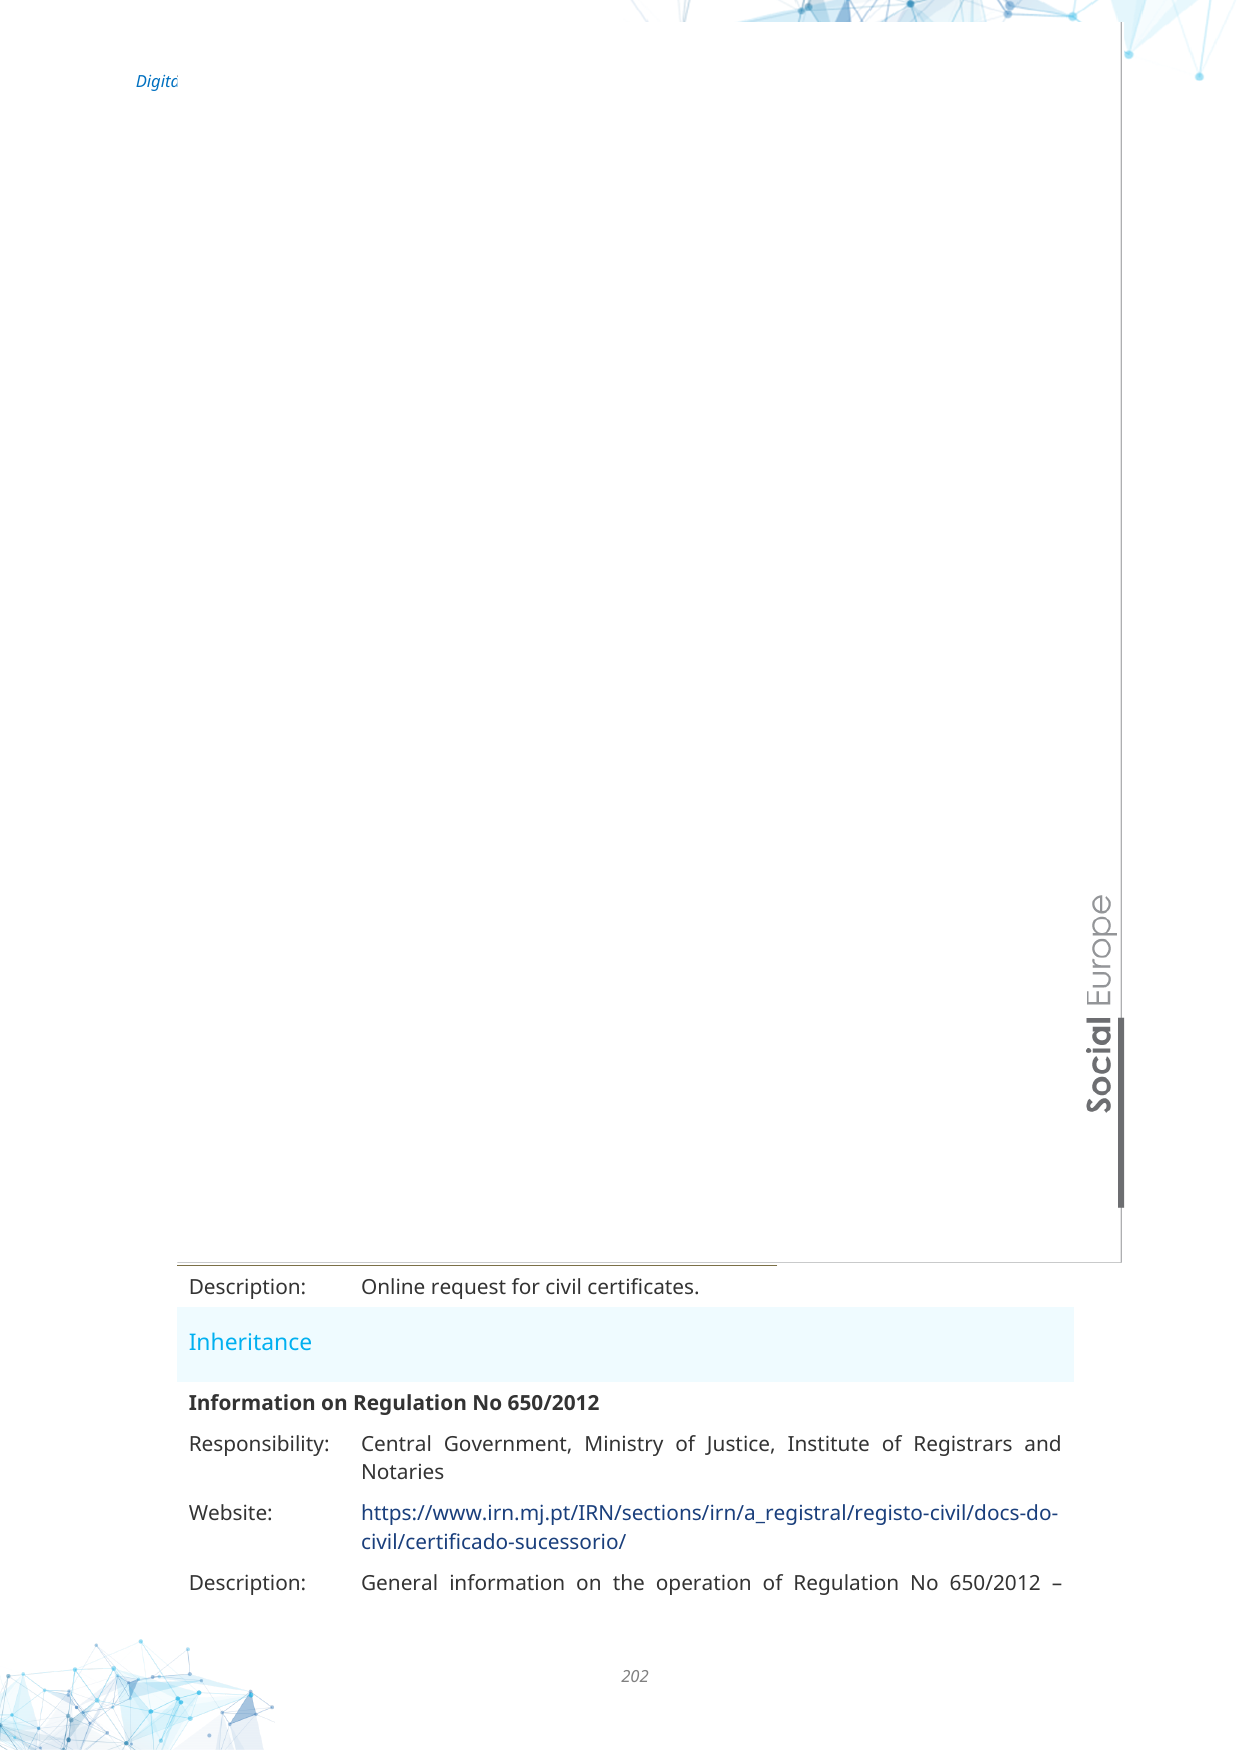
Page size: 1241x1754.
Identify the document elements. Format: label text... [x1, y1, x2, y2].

table_cell Responsibility: [177, 1423, 349, 1492]
table_cell Inheritance [177, 1307, 1074, 1382]
table_cell Online request for civil certificates. [350, 1266, 1074, 1307]
table_cell Description: [177, 1266, 349, 1307]
table_cell Website: [177, 1492, 349, 1562]
table_cell Central Government, Ministry of Justice, Institute of Registrars and Notaries [350, 1423, 1074, 1492]
table_cell Description: [177, 1562, 349, 1602]
picture [177, 22, 1125, 1263]
table_cell General information on the operation of Regulation No 650/2012 – which disposes on jurisdiction, applicable law, recognition and enforcement of decisions and acceptance and enforcement of authentic instruments in matters of succession and on the creation of a European Certificate of Succession – including frequently asked questions and links to the applicable forms. [350, 1562, 1074, 1602]
table_cell Information on Regulation No 650/2012 [177, 1382, 1074, 1423]
table_cell https://www.irn.mj.pt/IRN/sections/irn/a_registral/registo-civil/docs-do-civil/certificado-sucessorio/ [350, 1492, 1074, 1562]
